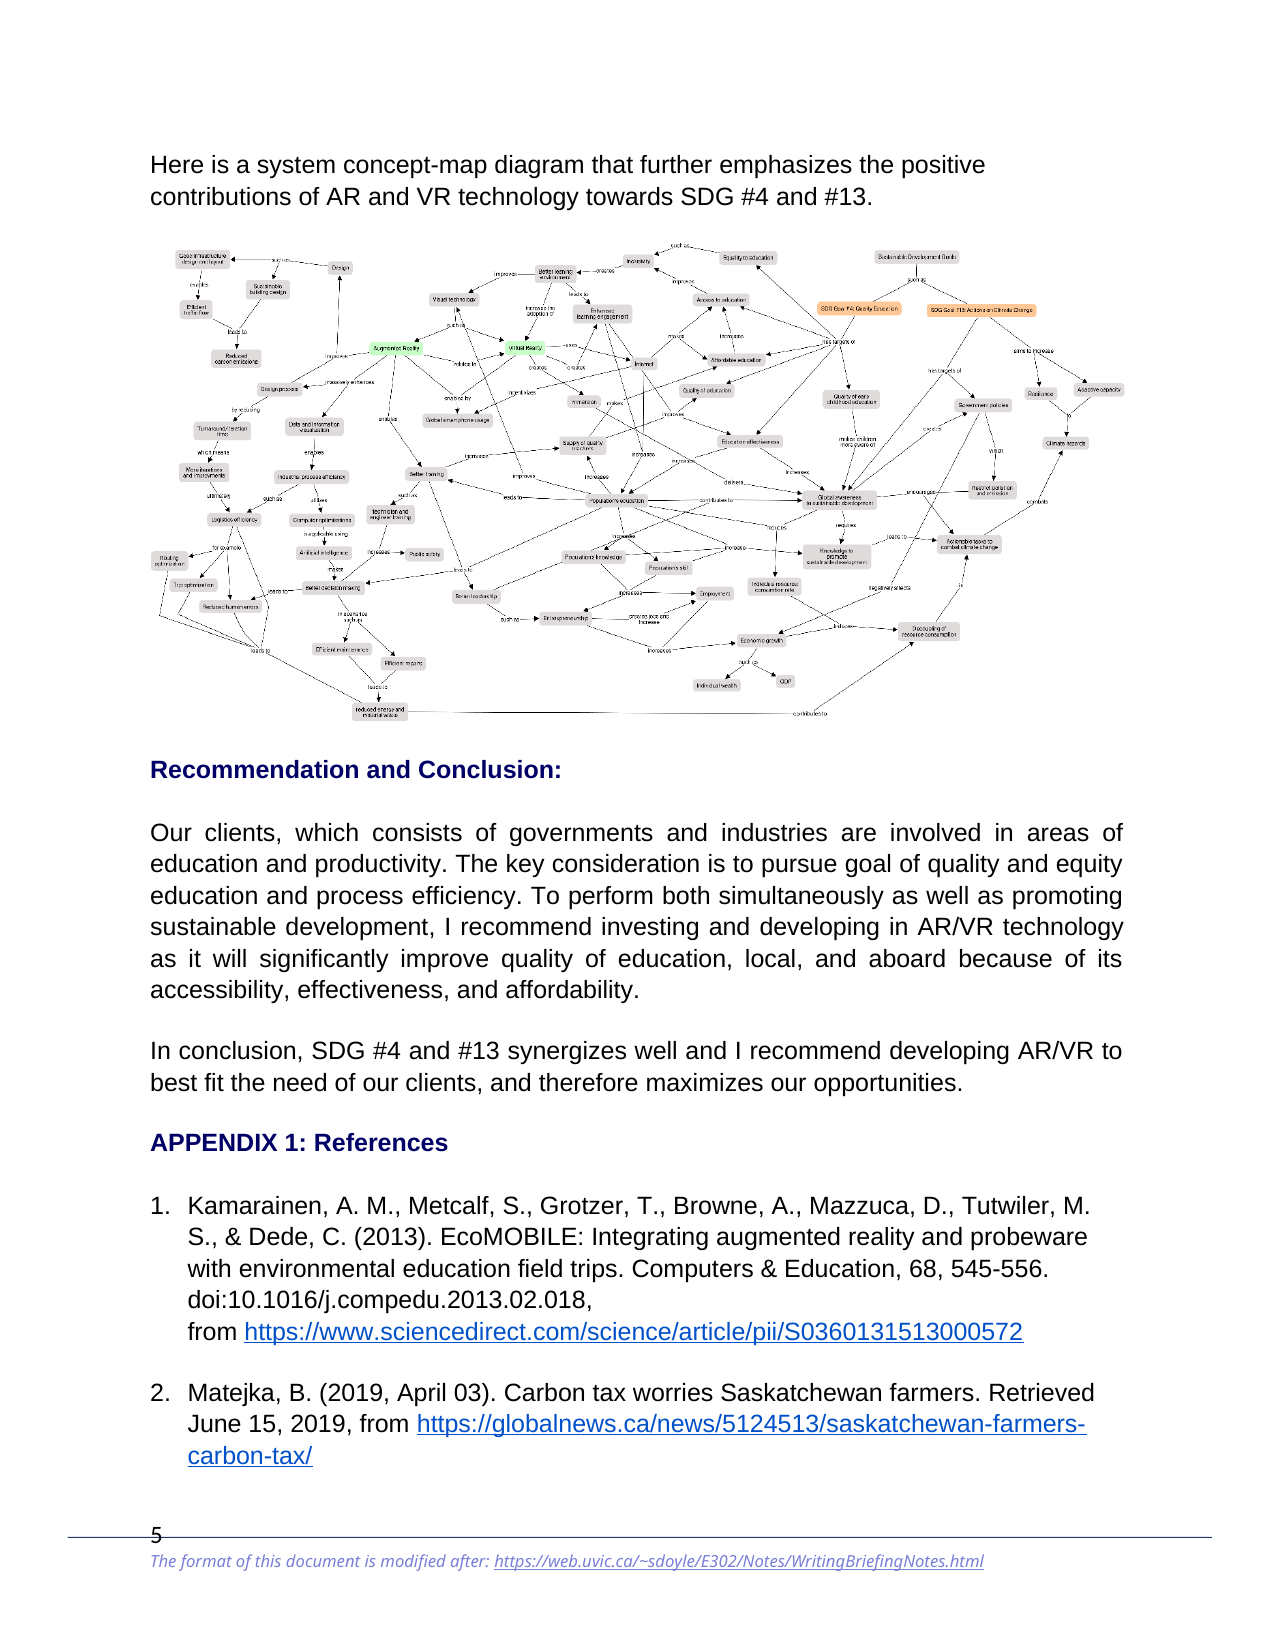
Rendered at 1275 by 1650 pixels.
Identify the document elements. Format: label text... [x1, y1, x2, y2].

text In conclusion, SDG #4 and #13 synergizes well and I recommend developing AR/VR to best fit the need of our clients, and therefore maximizes our opportunities. [150, 1036, 1125, 1096]
picture [150, 242, 1125, 722]
list Kamarainen, A. M., Metcalf, S., Grotzer, T., Browne, A., Mazzuca, D., Tutwiler, M. S., & Dede, C. (2013). EcoMOBILE: Integrating augmented reality and probeware with environmental education field trips. Computers & Education, 68, 545-556. doi:10.1016/j.compedu.2013.02.018, from https://www.sciencedirect.com/science/article/pii/S0360131513000572 [150, 1191, 1125, 1346]
text Our clients, which consists of governments and industries are involved in areas of education and productivity. The key consideration is to pursue goal of quality and equity education and process efficiency. To perform both simultaneously as well as promoting sustainable development, I recommend investing and developing in AR/VR technology as it will significantly improve quality of education, local, and aboard because of its accessibility, effectiveness, and affordability. [150, 818, 1125, 1004]
text Here is a system concept-map diagram that further emphasizes the positive contributions of AR and VR technology towards SDG #4 and #13. [150, 150, 1125, 210]
text APPENDIX 1: References [150, 1128, 1125, 1157]
text Recommendation and Conclusion: [150, 755, 1125, 784]
list Matejka, B. (2019, April 03). Carbon tax worries Saskatchewan farmers. Retrieved June 15, 2019, from https://globalnews.ca/news/5124513/saskatchewan-farmers-carbon-tax/ [150, 1378, 1125, 1469]
